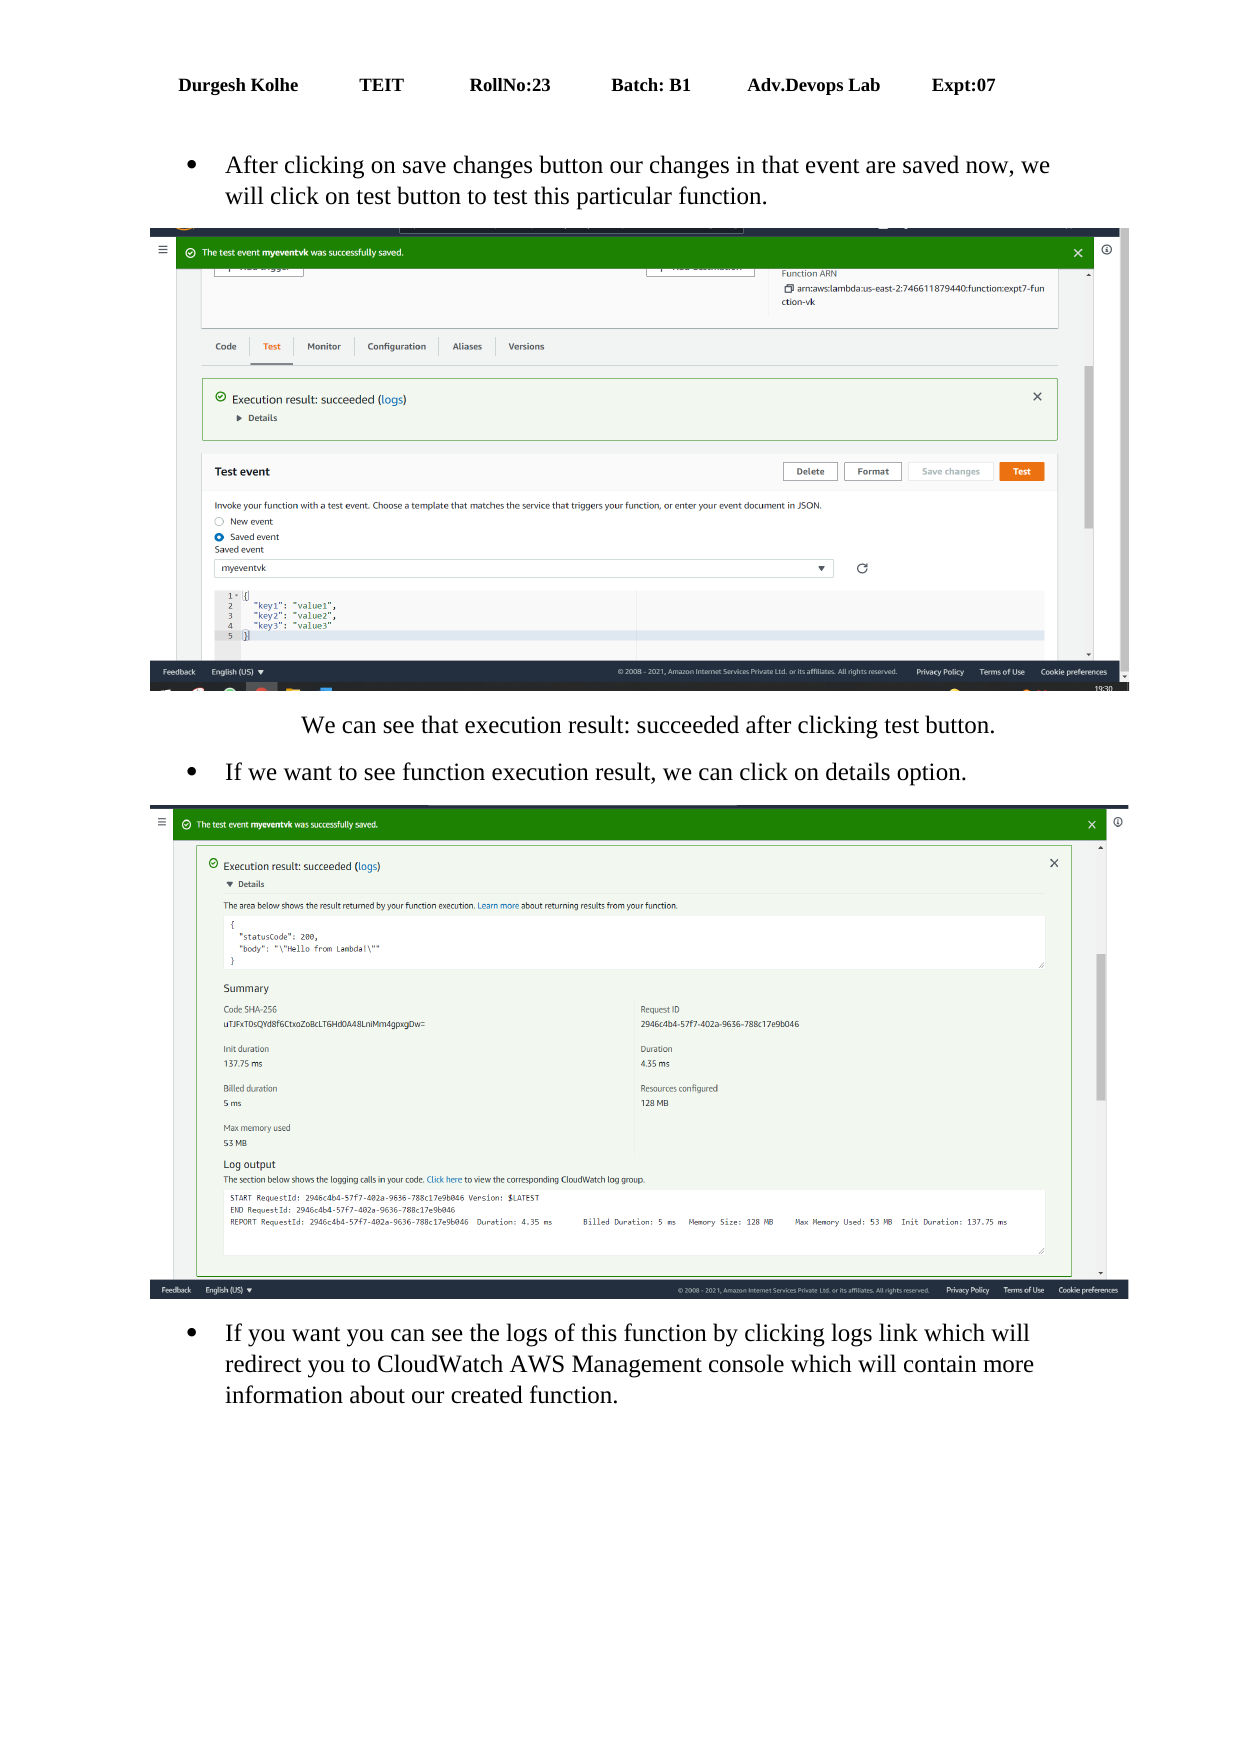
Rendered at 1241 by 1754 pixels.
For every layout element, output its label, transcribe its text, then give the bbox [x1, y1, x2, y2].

picture [150, 805, 1129, 1299]
text We can see that execution result: succeeded after clicking test button. [150, 710, 1090, 738]
list After clicking on save changes button our changes in that event are saved now, we will click on test button to test this particular function. [187, 150, 1090, 210]
list If you want you can see the logs of this function by clicking logs link which will redirect you to CloudWatch AWS Management console which will contain more information about our created function. [187, 1318, 1090, 1409]
picture [150, 228, 1130, 691]
list If we want to see function execution result, we can click on details option. [187, 757, 1090, 786]
